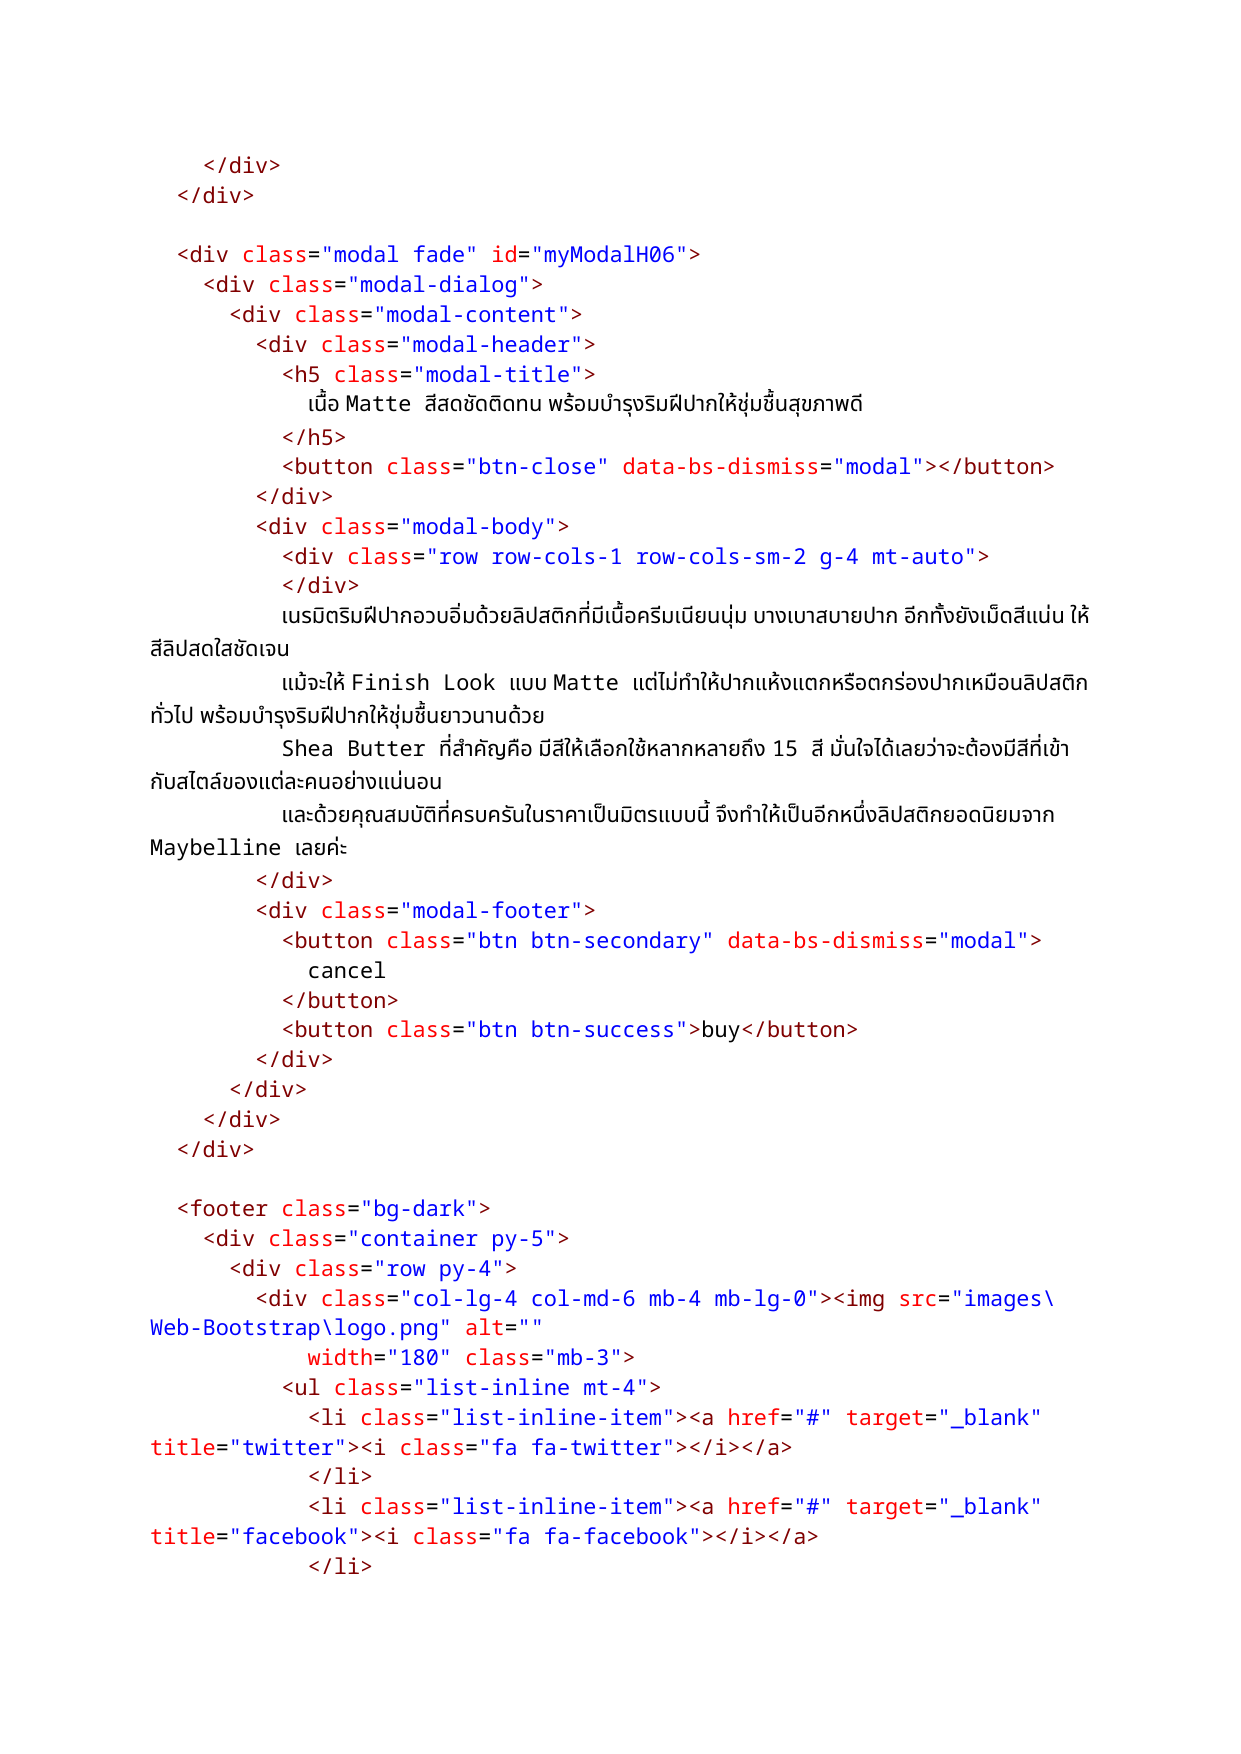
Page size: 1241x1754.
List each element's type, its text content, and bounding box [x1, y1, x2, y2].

text เนรมิตริมฝีปากอวบอิ่มด้วยลิปสติกที่มีเนื้อครีมเนียนนุ่ม บางเบาสบายปาก อีกทั้งยังเม็ดสีแน่น ให้สีลิปสดใสชัดเจน [150, 600, 1090, 667]
text </button> [150, 985, 1090, 1014]
text </div> [150, 150, 1090, 180]
text <div class="modal fade" id="myModalH06"> [150, 239, 1090, 269]
text เนื้อ Matte สีสดชัดติดทน พร้อมบำรุงริมฝีปากให้ชุ่มชื้นสุขภาพดี [150, 388, 1090, 422]
text <button class="btn btn-success">buy</button> [150, 1014, 1090, 1044]
text <h5 class="modal-title"> [150, 358, 1090, 388]
text cancel [150, 955, 1090, 985]
text </div> [150, 180, 1090, 209]
text <div class="modal-body"> [150, 511, 1090, 541]
text </div> [150, 1044, 1090, 1074]
text <footer class="bg-dark"> [150, 1193, 1090, 1223]
text <div class="modal-header"> [150, 329, 1090, 358]
text </div> [150, 1134, 1090, 1163]
text </div> [150, 571, 1090, 600]
text แม้จะให้ Finish Look แบบ Matte แต่ไม่ทำให้ปากแห้งแตกหรือตกร่องปากเหมือนลิปสติกทั่วไป พร้อมบำรุงริมฝีปากให้ชุ่มชื้นยาวนานด้วย [150, 667, 1090, 733]
text <li class="list-inline-item"><a href="#" target="_blank" title="facebook"><i class="fa fa-facebook"></i></a> [150, 1491, 1090, 1551]
text <div class="col-lg-4 col-md-6 mb-4 mb-lg-0"><img src="images\Web-Bootstrap\logo.png" alt="" [150, 1283, 1090, 1342]
text <div class="row row-cols-1 row-cols-sm-2 g-4 mt-auto"> [150, 541, 1090, 571]
text Shea Butter ที่สำคัญคือ มีสีให้เลือกใช้หลากหลายถึง 15 สี มั่นใจได้เลยว่าจะต้องมีสีที่เข้ากับสไตล์ของแต่ละคนอย่างแน่นอน [150, 733, 1090, 799]
text <button class="btn-close" data-bs-dismiss="modal"></button> [150, 451, 1090, 481]
text </li> [150, 1461, 1090, 1491]
text <div class="container py-5"> [150, 1223, 1090, 1253]
text </div> [150, 1074, 1090, 1104]
text </li> [150, 1551, 1090, 1581]
text และด้วยคุณสมบัติที่ครบครันในราคาเป็นมิตรแบบนี้ จึงทำให้เป็นอีกหนึ่งลิปสติกยอดนิยมจาก Maybelline เลยค่ะ [150, 799, 1090, 866]
text <div class="row py-4"> [150, 1253, 1090, 1283]
text <div class="modal-content"> [150, 299, 1090, 329]
text <button class="btn btn-secondary" data-bs-dismiss="modal"> [150, 925, 1090, 955]
text </h5> [150, 422, 1090, 451]
text <ul class="list-inline mt-4"> [150, 1372, 1090, 1402]
text </div> [150, 866, 1090, 895]
text <li class="list-inline-item"><a href="#" target="_blank" title="twitter"><i class="fa fa-twitter"></i></a> [150, 1402, 1090, 1461]
text width="180" class="mb-3"> [150, 1342, 1090, 1372]
text <div class="modal-dialog"> [150, 269, 1090, 299]
text <div class="modal-footer"> [150, 895, 1090, 925]
text </div> [150, 481, 1090, 511]
text </div> [150, 1104, 1090, 1134]
